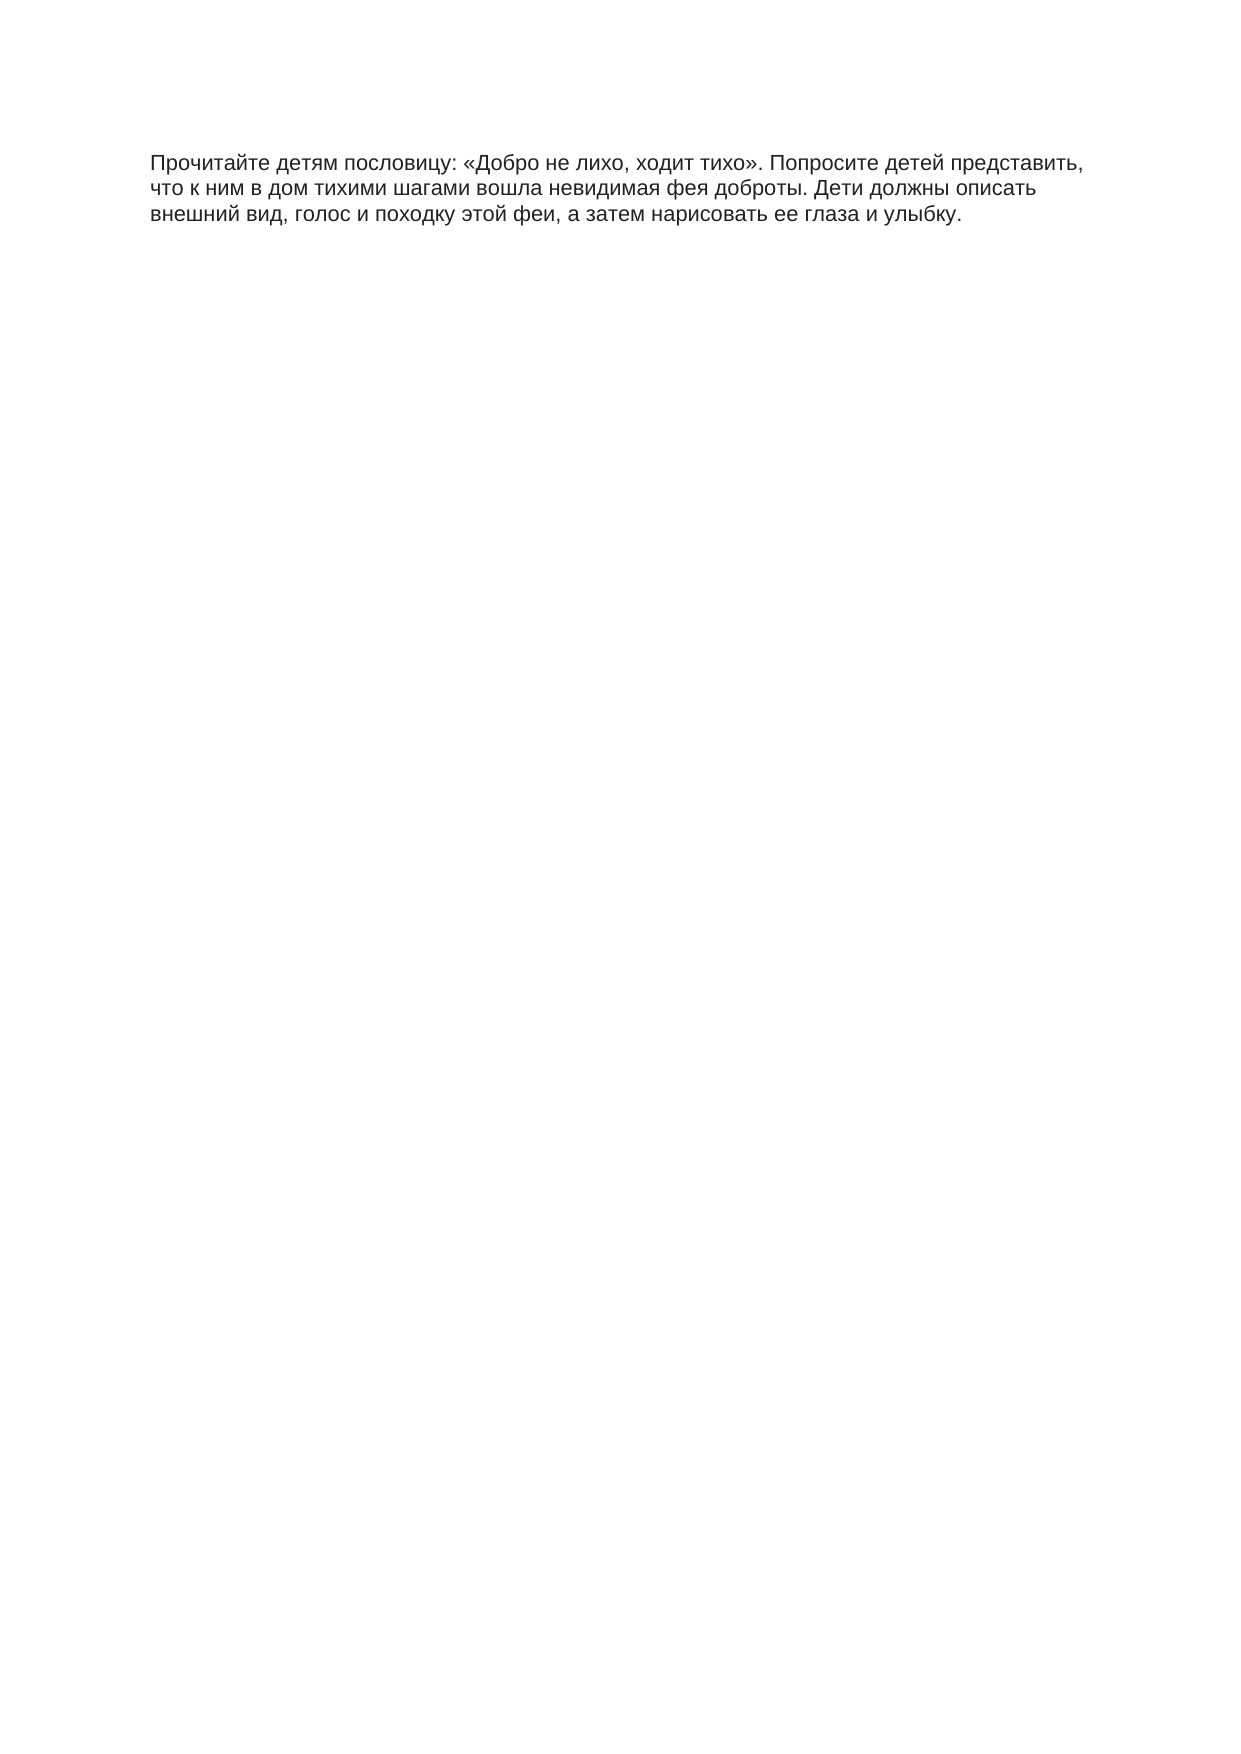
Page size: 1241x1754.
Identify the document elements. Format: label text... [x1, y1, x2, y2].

text Прочитайте детям пословицу: «Добро не лихо, ходит тихо». Попросите детей представить, что к ним в дом тихими шагами вошла невидимая фея доброты. Дети должны описать внешний вид, голос и походку этой феи, а затем нарисовать ее глаза и улыбку. [150, 150, 1090, 226]
